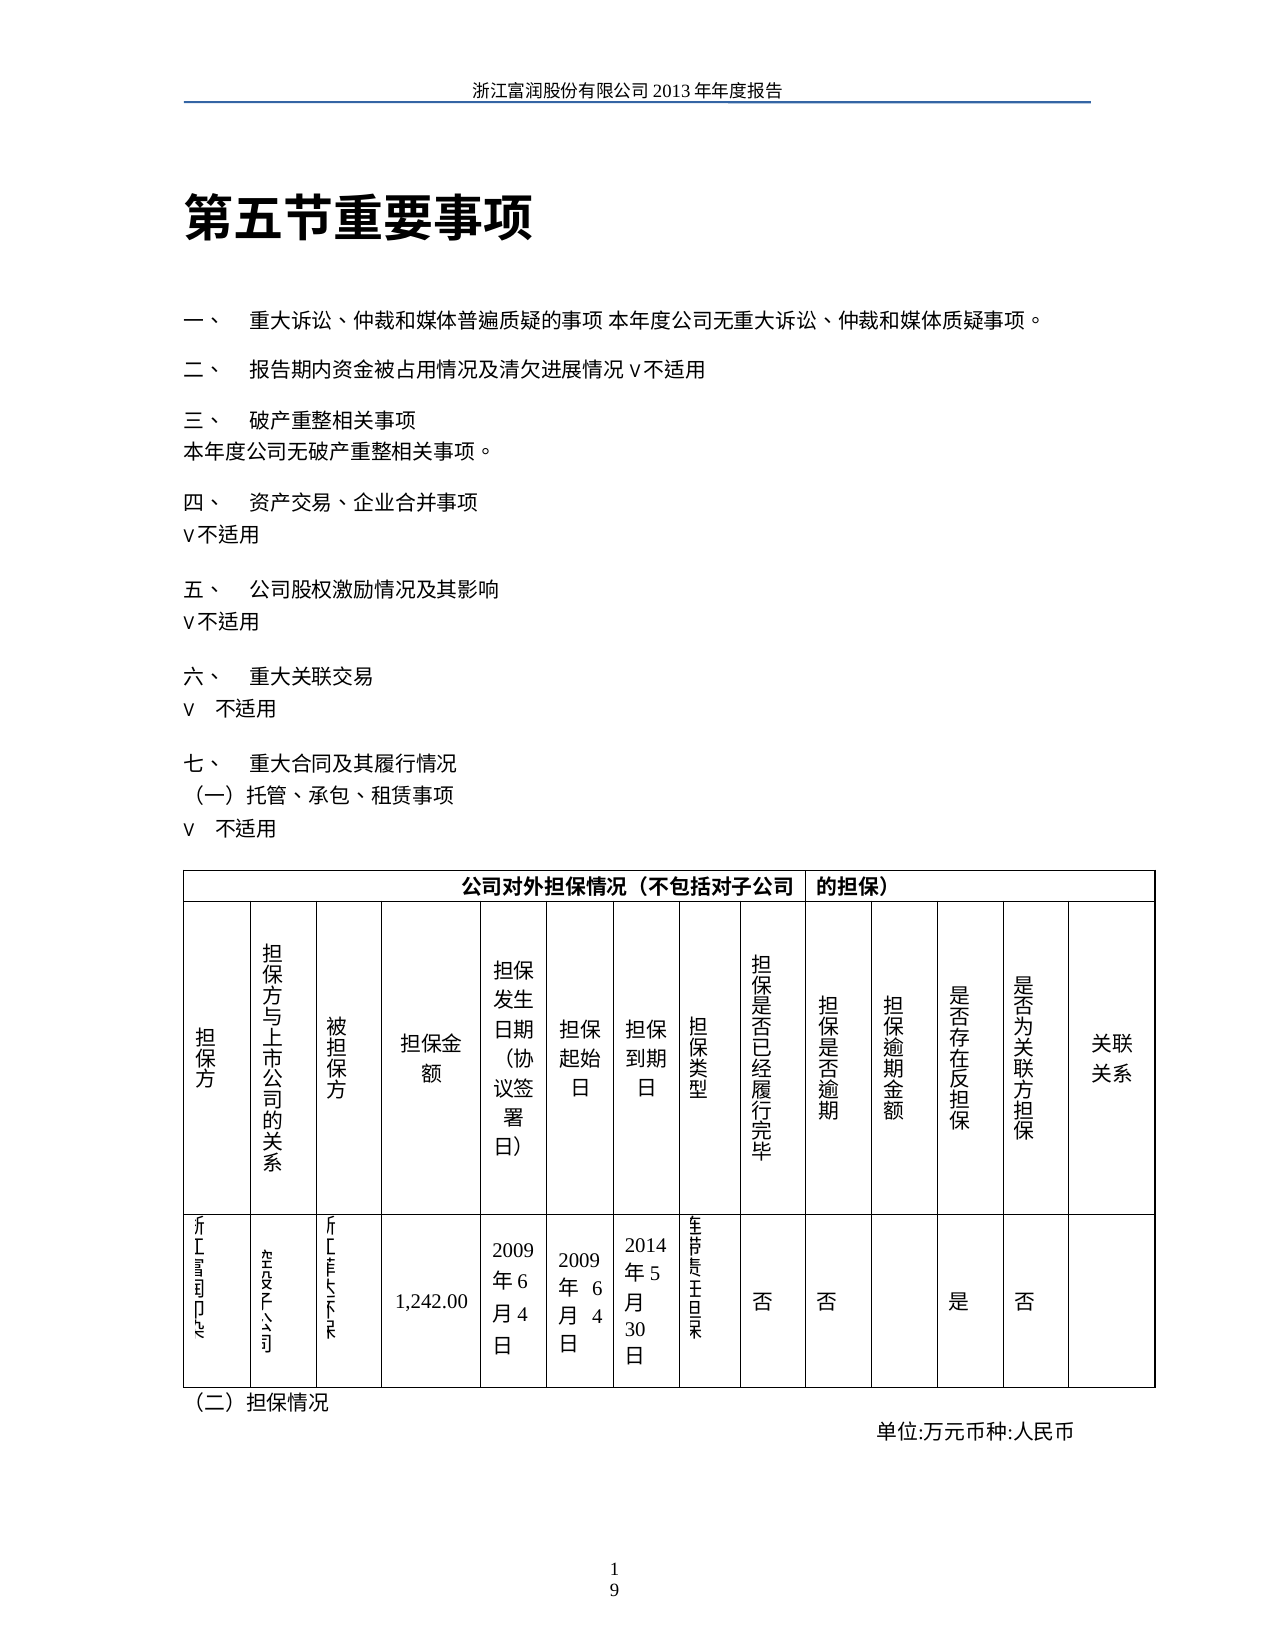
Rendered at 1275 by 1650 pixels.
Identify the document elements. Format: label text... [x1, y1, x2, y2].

list 不适用 [183, 694, 1154, 723]
table_cell 担保类型 [680, 902, 740, 1214]
text 第五节重要事项 [183, 183, 1154, 251]
text 五、 公司股权激励情况及其影响 [183, 575, 1154, 603]
table_cell 2009 年6 月4 日 [481, 1215, 546, 1387]
table_cell 1,242.00 [382, 1215, 480, 1387]
table_cell [872, 1215, 937, 1387]
table_cell 担保 起始 日 [547, 902, 613, 1214]
table_cell 担保是否逾期 [806, 902, 871, 1214]
table_header 公司对外担保情况（不包括对子公司 [184, 871, 805, 901]
table_cell 否 [806, 1215, 871, 1387]
text V不适用 [183, 520, 1154, 548]
table_cell 担保方与上市公司的关系 [251, 902, 316, 1214]
text （一）托管、承包、租赁事项 [183, 781, 1154, 810]
text 七、 重大合同及其履行情况 [183, 750, 1154, 777]
text （二）担保情况 [183, 1388, 333, 1417]
table_cell 2014 年5 月 30 日 [614, 1215, 679, 1387]
table_cell 担保 到期 日 [614, 902, 679, 1214]
text 单位:万元币种:人民币 [864, 1417, 1087, 1445]
table_cell 是否为关联方担保 [1004, 902, 1068, 1214]
text 三、 破产重整相关事项 [183, 406, 1154, 433]
table_cell 担保是否已经履行完毕 [741, 902, 805, 1214]
table_cell 是否存在反担保 [938, 902, 1003, 1214]
table_cell [1069, 1215, 1154, 1387]
table_cell 2009 年6 月4 日 [547, 1215, 613, 1387]
table_cell 担保 发生 日期 （协 议签 署 日） [481, 902, 546, 1214]
table_header 的担保） [806, 871, 1154, 901]
list 不适用 [183, 814, 1154, 842]
table_cell 关联 关系 [1069, 902, 1154, 1214]
table_cell 控股子公司 [251, 1215, 316, 1387]
text 六、 重大关联交易 [183, 662, 1154, 690]
table_cell 是 [938, 1215, 1003, 1387]
table_cell 否 [1004, 1215, 1068, 1387]
table_cell 被担保方 [317, 902, 381, 1214]
text 本年度公司无破产重整相关事项。 [183, 438, 1154, 465]
text V不适用 [183, 607, 1154, 635]
table_cell 担保逾期金额 [872, 902, 937, 1214]
text 二、 报告期内资金被占用情况及清欠进展情况 V不适用 [183, 357, 1154, 383]
table_cell 浙江菲达环保 [317, 1215, 381, 1387]
table_cell 连带责任担保 [680, 1215, 740, 1387]
table_cell 担保方 [184, 902, 250, 1214]
text 一、 重大诉讼、仲裁和媒体普遍质疑的事项 本年度公司无重大诉讼、仲裁和媒体质疑事项。 [183, 305, 1154, 334]
text 四、 资产交易、企业合并事项 [183, 488, 1154, 516]
table_cell 否 [741, 1215, 805, 1387]
table_cell 担保金 额 [382, 902, 480, 1214]
table_cell 浙江富润印染 [184, 1215, 250, 1387]
